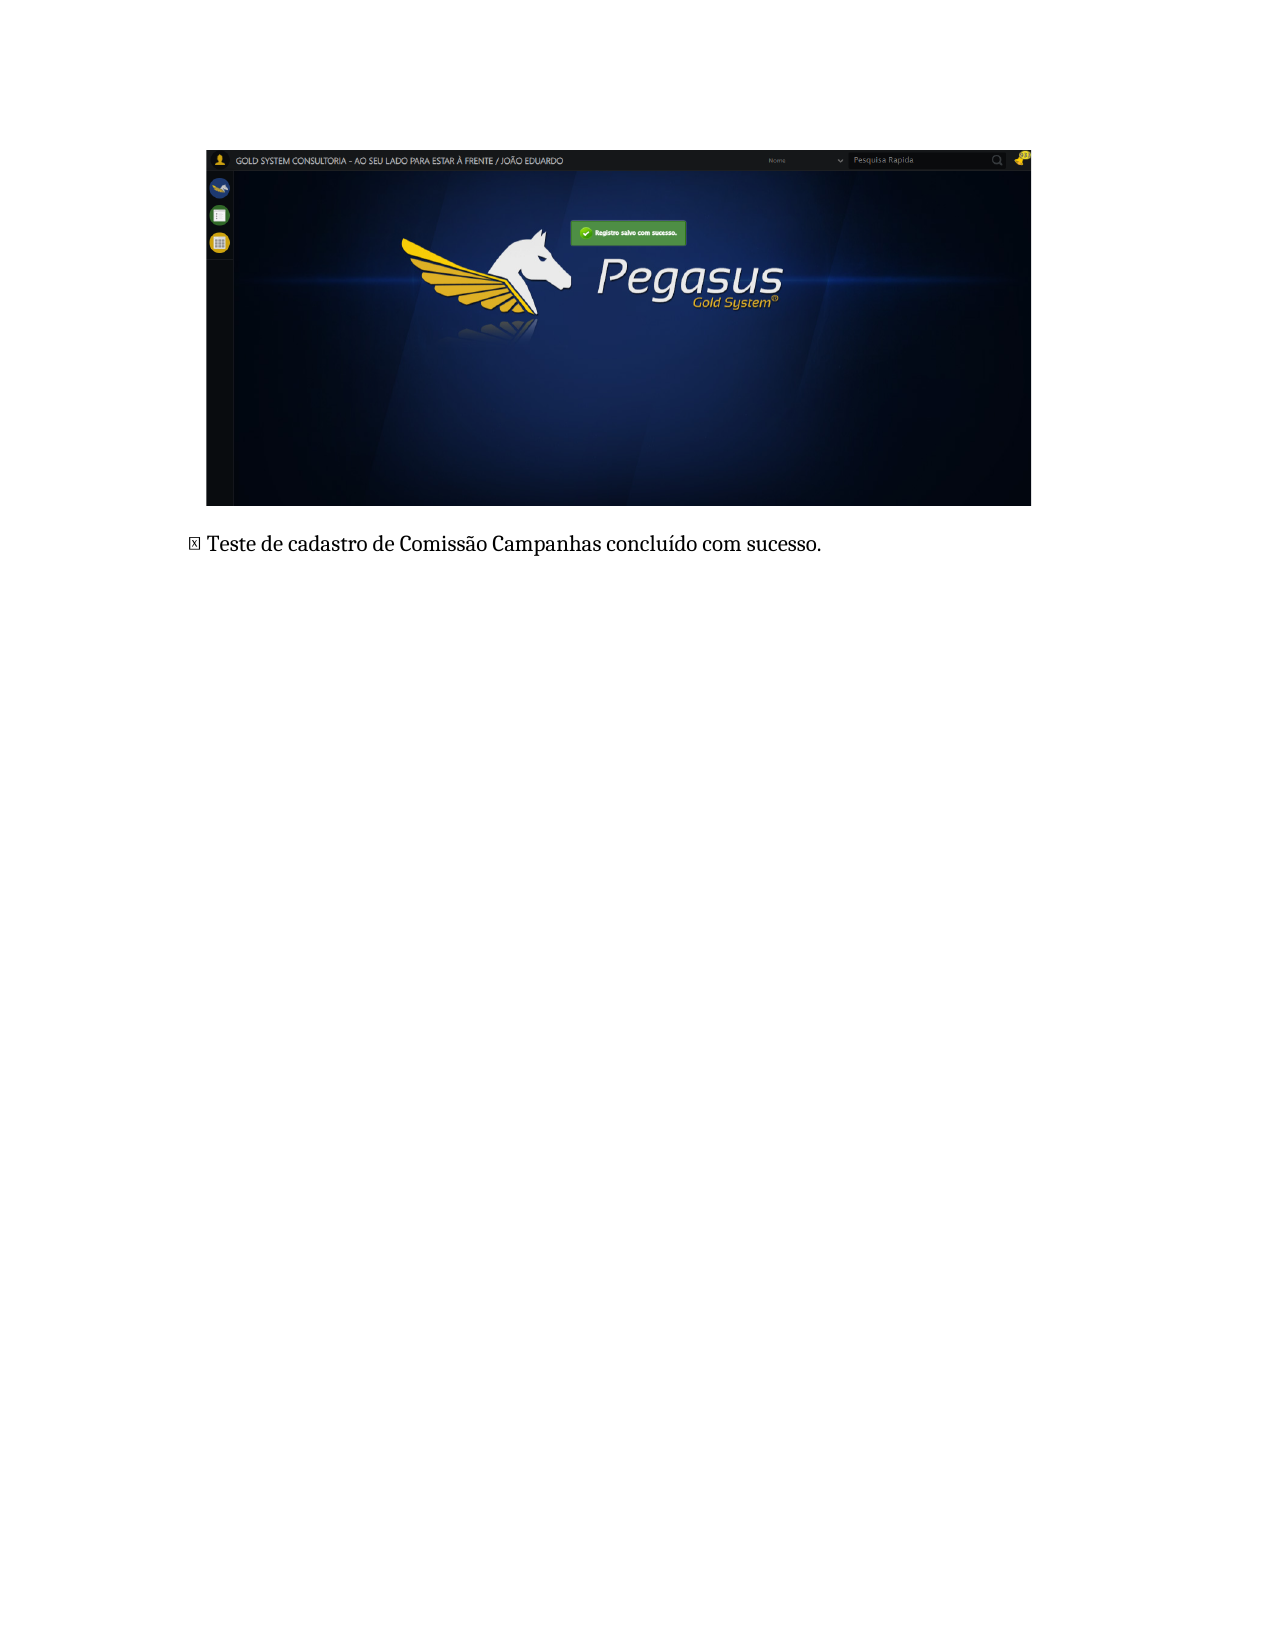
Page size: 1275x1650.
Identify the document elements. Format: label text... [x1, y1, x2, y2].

text ✅ Teste de cadastro de Comissão Campanhas concluído com sucesso. [187, 530, 1087, 557]
picture [206, 150, 1032, 506]
